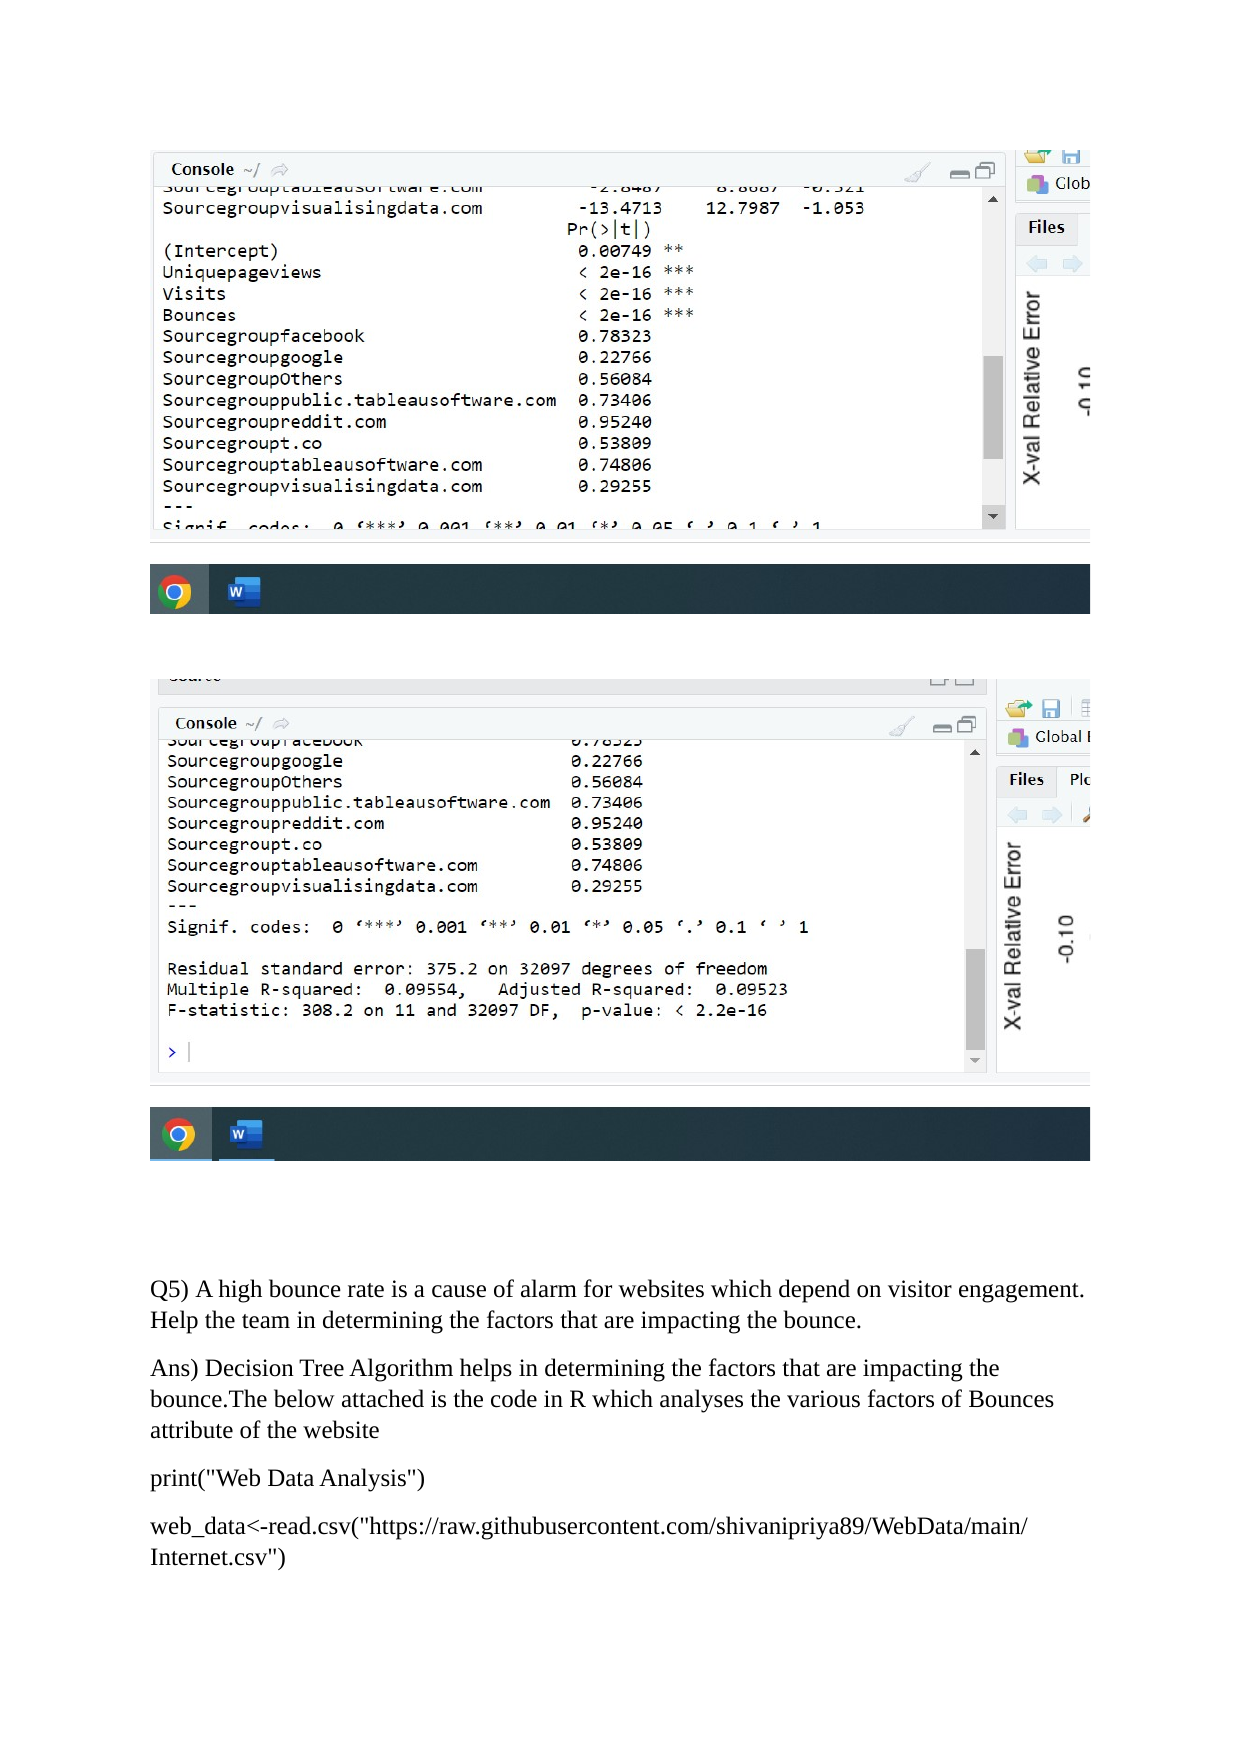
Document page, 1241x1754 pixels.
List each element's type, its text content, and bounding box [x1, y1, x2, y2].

text web_data<-read.csv("https://raw.githubusercontent.com/shivanipriya89/WebData/main/Internet.csv") [150, 1511, 1090, 1571]
text print("Web Data Analysis") [150, 1463, 1090, 1492]
text Ans) Decision Tree Algorithm helps in determining the factors that are impacting the bounce.The below attached is the code in R which analyses the various factors of Bounces attribute of the website [150, 1353, 1090, 1444]
picture [150, 679, 1091, 1161]
text Q5) A high bounce rate is a cause of alarm for websites which depend on visitor engagement. Help the team in determining the factors that are impacting the bounce. [150, 1274, 1090, 1334]
picture [150, 150, 1091, 614]
